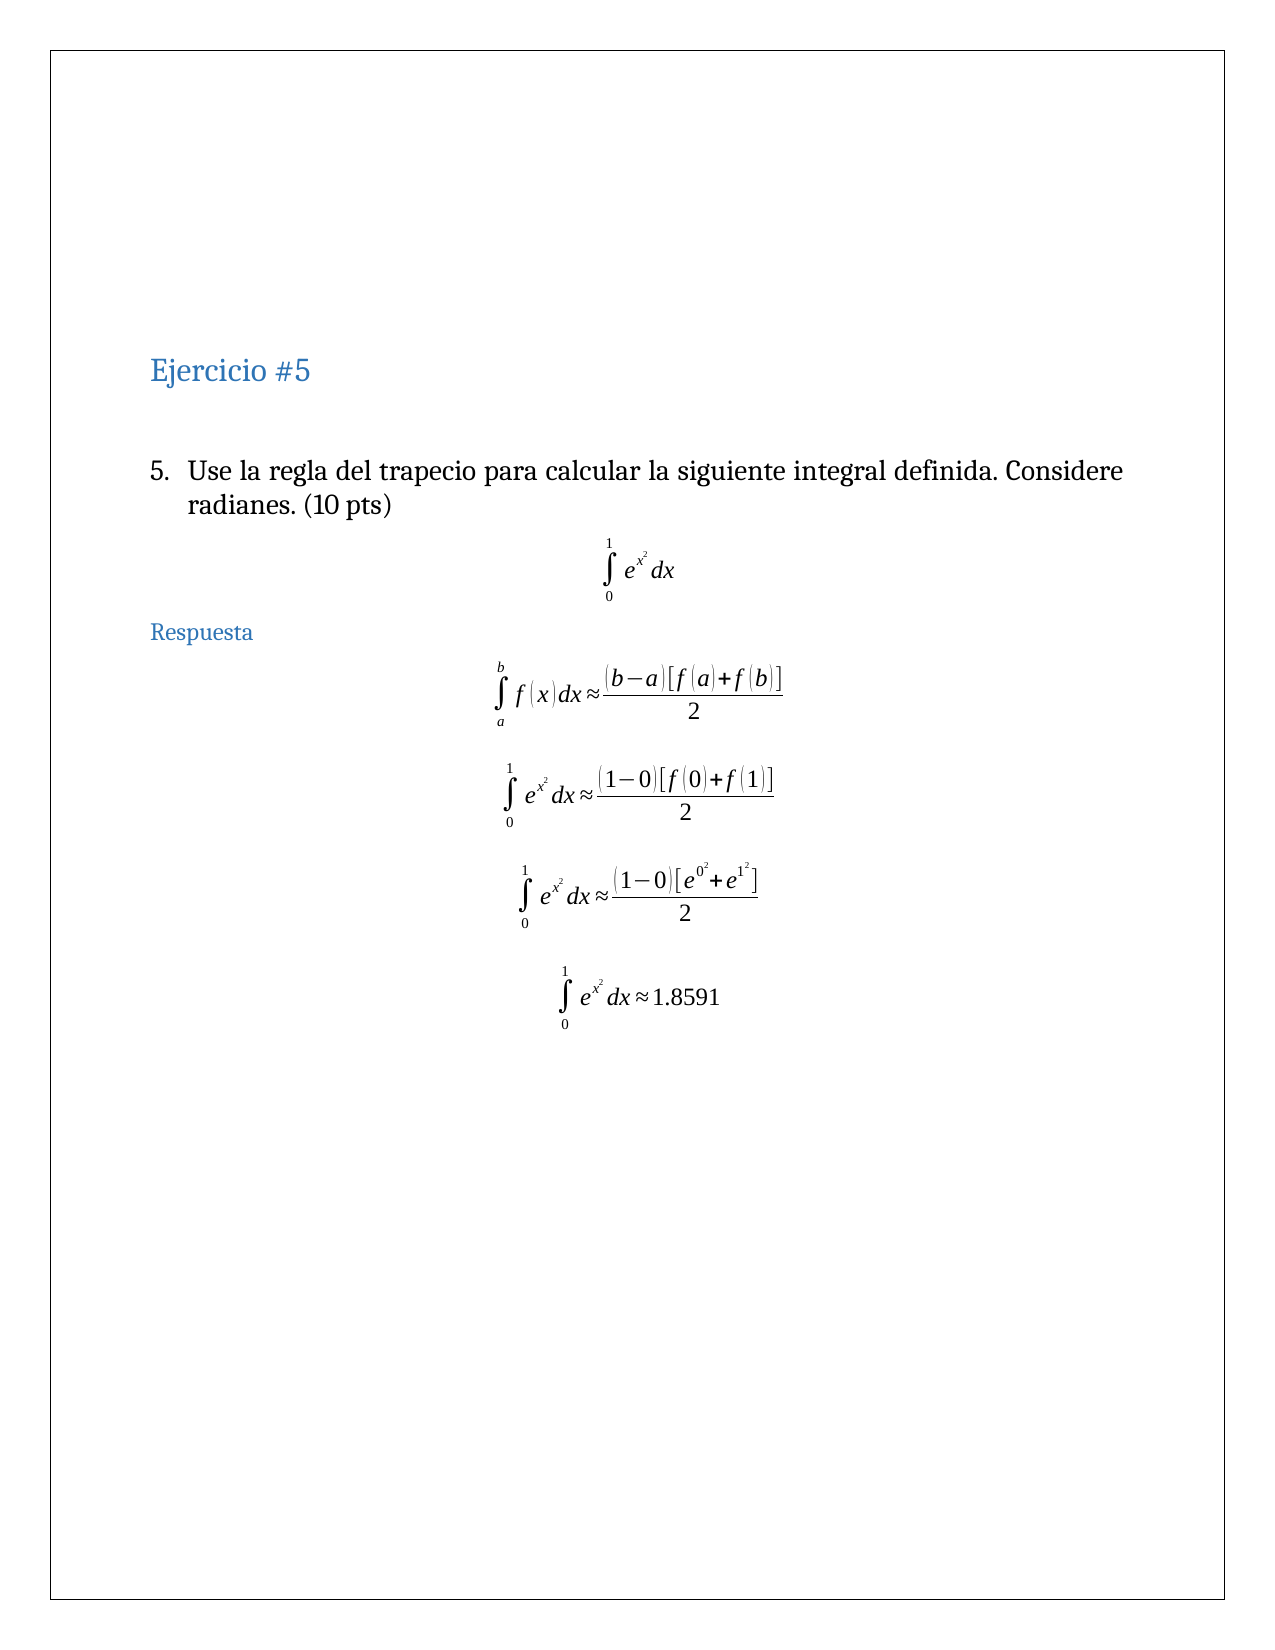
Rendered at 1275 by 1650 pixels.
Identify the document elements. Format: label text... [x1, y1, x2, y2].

list Respuesta [150, 617, 1125, 646]
subtitle Ejercicio #5 [150, 351, 1125, 389]
list Use la regla del trapecio para calcular la siguiente integral definida. Considere radianes. (10 pts) [150, 454, 1125, 522]
